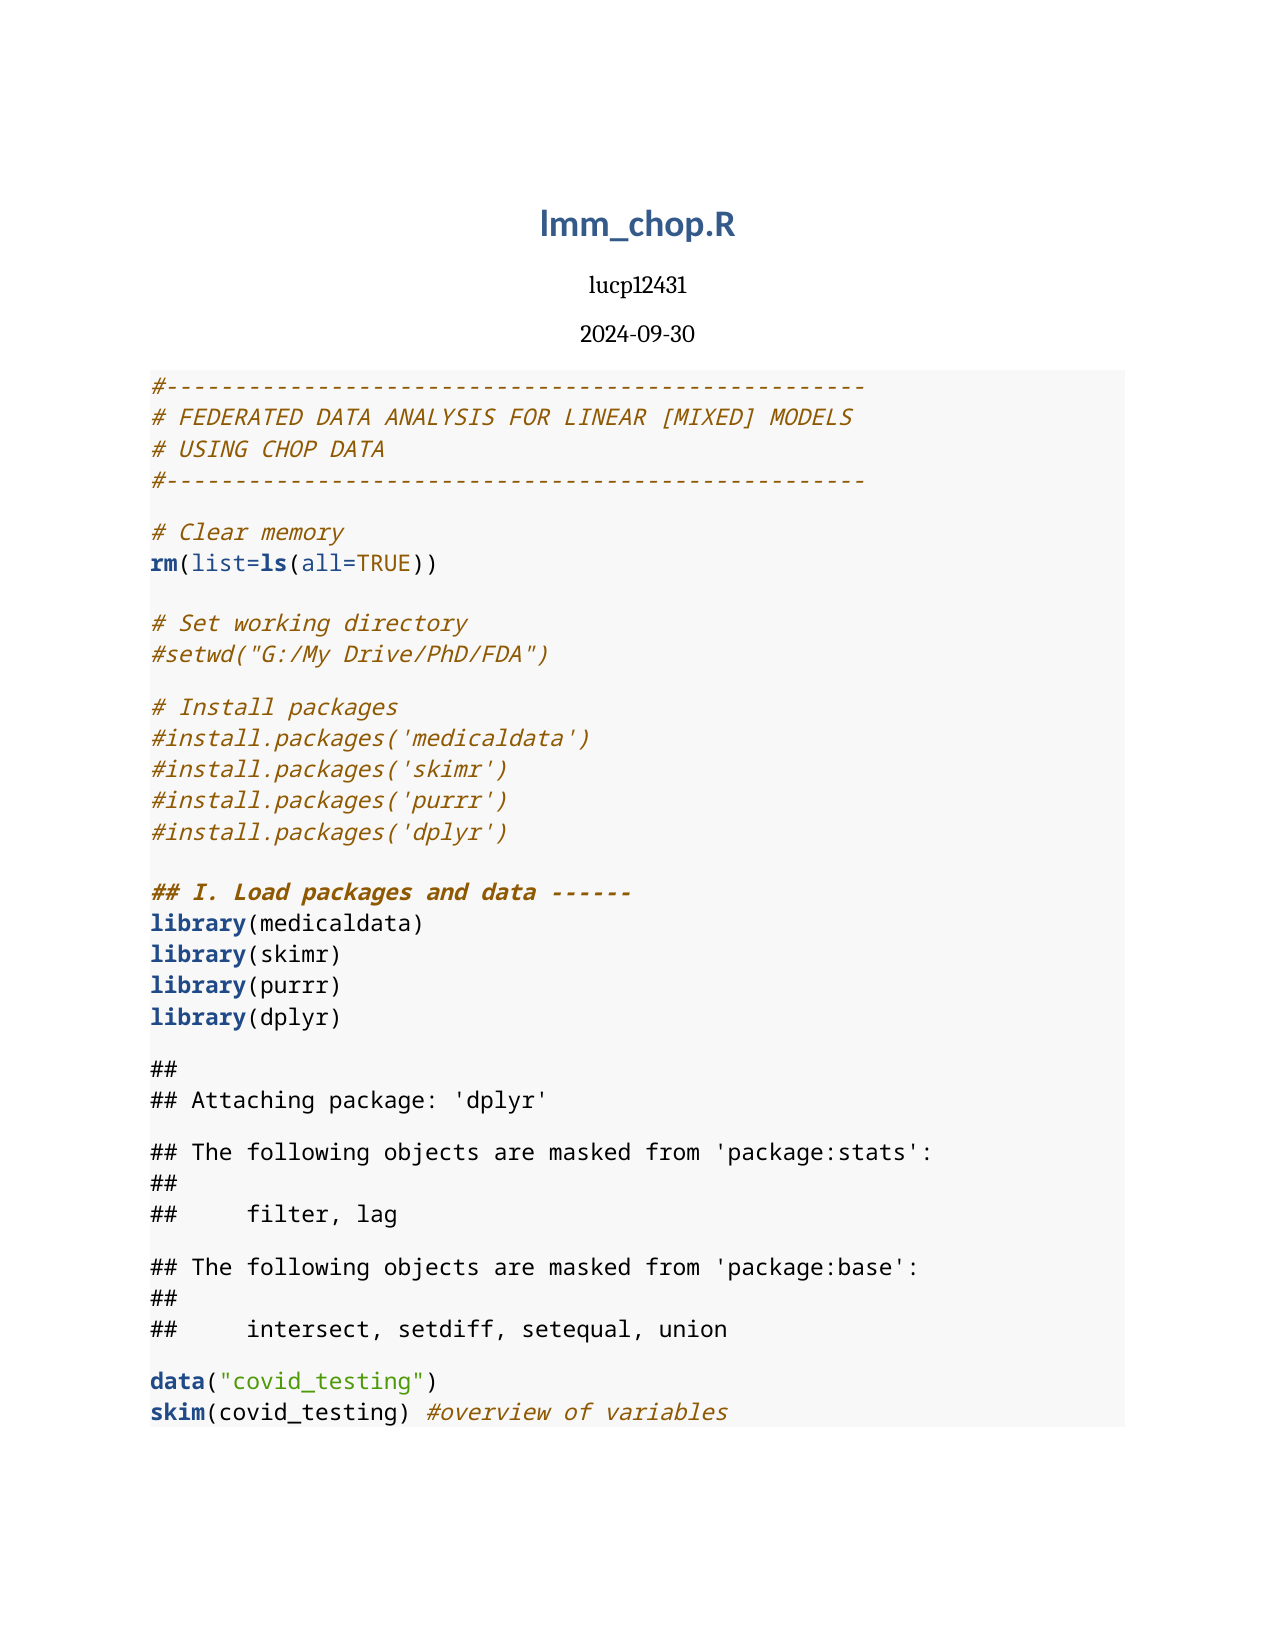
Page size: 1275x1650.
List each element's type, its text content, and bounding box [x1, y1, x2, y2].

text ## The following objects are masked from 'package:base': ## ## intersect, setdiff, setequal, union [150, 1250, 1125, 1344]
text ## The following objects are masked from 'package:stats': ## ## filter, lag [150, 1136, 1125, 1229]
text # Clear memory rm(list=ls(all=TRUE)) # Set working directory #setwd("G:/My Drive/PhD/FDA") [150, 516, 1125, 669]
text 2024-09-30 [150, 320, 1125, 349]
text ## ## Attaching package: 'dplyr' [150, 1052, 1125, 1115]
text lucp12431 [150, 271, 1125, 299]
text # Install packages #install.packages('medicaldata') #install.packages('skimr') #install.packages('purrr') #install.packages('dplyr') ## I. Load packages and data ------ library(medicaldata) library(skimr) library(purrr) library(dplyr) [150, 690, 1125, 1032]
text data("covid_testing") skim(covid_testing) #overview of variables [439, 1365, 1125, 1427]
title lmm_chop.R [150, 200, 1125, 246]
text #--------------------------------------------------- # FEDERATED DATA ANALYSIS FOR LINEAR [MIXED] MODELS # USING CHOP DATA #--------------------------------------------------- [150, 370, 1125, 495]
